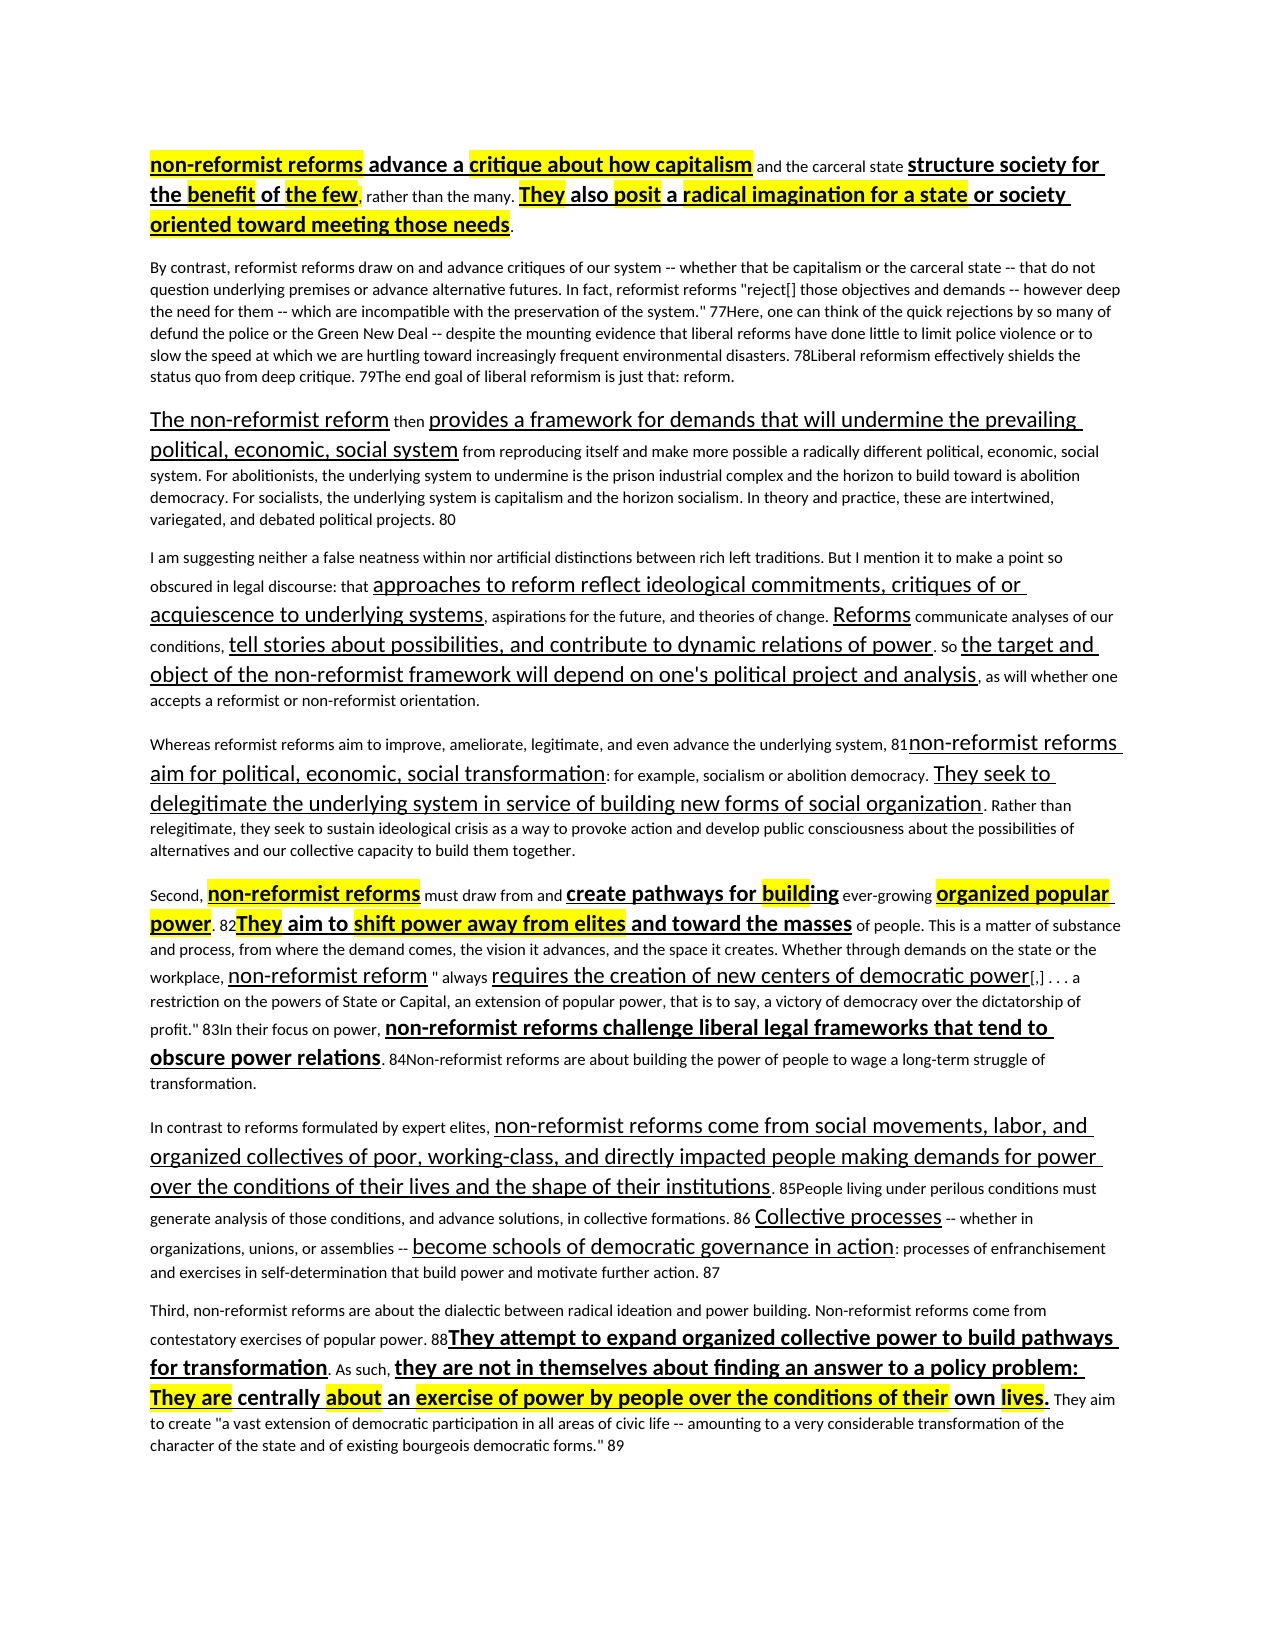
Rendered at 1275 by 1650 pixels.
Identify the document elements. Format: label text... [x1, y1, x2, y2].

text Whereas reformist reforms aim to improve, ameliorate, legitimate, and even advance the underlying system, 81non-reformist reforms aim for political, economic, social transformation: for example, socialism or abolition democracy. They seek to delegitimate the underlying system in service of building new forms of social organization. Rather than relegitimate, they seek to sustain ideological crisis as a way to provoke action and develop public consciousness about the possibilities of alternatives and our collective capacity to build them together. [150, 728, 1125, 861]
text By contrast, reformist reforms draw on and advance critiques of our system -- whether that be capitalism or the carceral state -- that do not question underlying premises or advance alternative futures. In fact, reformist reforms "reject[] those objectives and demands -- however deep the need for them -- which are incompatible with the preservation of the system." 77Here, one can think of the quick rejections by so many of defund the police or the Green New Deal -- despite the mounting evidence that liberal reforms have done little to limit police violence or to slow the speed at which we are hurtling toward increasingly frequent environmental disasters. 78Liberal reformism effectively shields the status quo from deep critique. 79The end goal of liberal reformism is just that: reform. [150, 257, 1125, 387]
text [150, 150, 1125, 238]
text The non-reformist reform then provides a framework for demands that will undermine the prevailing political, economic, social system from reproducing itself and make more possible a radically different political, economic, social system. For abolitionists, the underlying system to undermine is the prison industrial complex and the horizon to build toward is abolition democracy. For socialists, the underlying system is capitalism and the horizon socialism. In theory and practice, these are intertwined, variegated, and debated political projects. 80 [150, 405, 1125, 529]
text Second, non-reformist reforms must draw from and create pathways for building ever-growing organized popular power. 82They aim to shift power away from elites and toward the masses of people. This is a matter of substance and process, from where the demand comes, the vision it advances, and the space it creates. Whether through demands on the state or the workplace, non-reformist reform " always requires the creation of new centers of democratic power[,] . . . a restriction on the powers of State or Capital, an extension of popular power, that is to say, a victory of democracy over the dictatorship of profit." 83In their focus on power, non-reformist reforms challenge liberal legal frameworks that tend to obscure power relations. 84Non-reformist reforms are about building the power of people to wage a long-term struggle of transformation. [150, 879, 1125, 1093]
text In contrast to reforms formulated by expert elites, non-reformist reforms come from social movements, labor, and organized collectives of poor, working-class, and directly impacted people making demands for power over the conditions of their lives and the shape of their institutions. 85People living under perilous conditions must generate analysis of those conditions, and advance solutions, in collective formations. 86 Collective processes -- whether in organizations, unions, or assemblies -- become schools of democratic governance in action: processes of enfranchisement and exercises in self-determination that build power and motivate further action. 87 [150, 1112, 1125, 1282]
text I am suggesting neither a false neatness within nor artificial distinctions between rich left traditions. But I mention it to make a point so obscured in legal discourse: that approaches to reform reflect ideological commitments, critiques of or acquiescence to underlying systems, aspirations for the future, and theories of change. Reforms communicate analyses of our conditions, tell stories about possibilities, and contribute to dynamic relations of power. So the target and object of the non-reformist framework will depend on one's political project and analysis, as will whether one accepts a reformist or non-reformist orientation. [150, 547, 1125, 710]
text Third, non-reformist reforms are about the dialectic between radical ideation and power building. Non-reformist reforms come from contestatory exercises of popular power. 88They attempt to expand organized collective power to build pathways for transformation. As such, they are not in themselves about finding an answer to a policy problem: They are centrally about an exercise of power by people over the conditions of their own lives. They aim to create "a vast extension of democratic participation in all areas of civic life -- amounting to a very considerable transformation of the character of the state and of existing bourgeois democratic forms." 89 [150, 1301, 1125, 1455]
